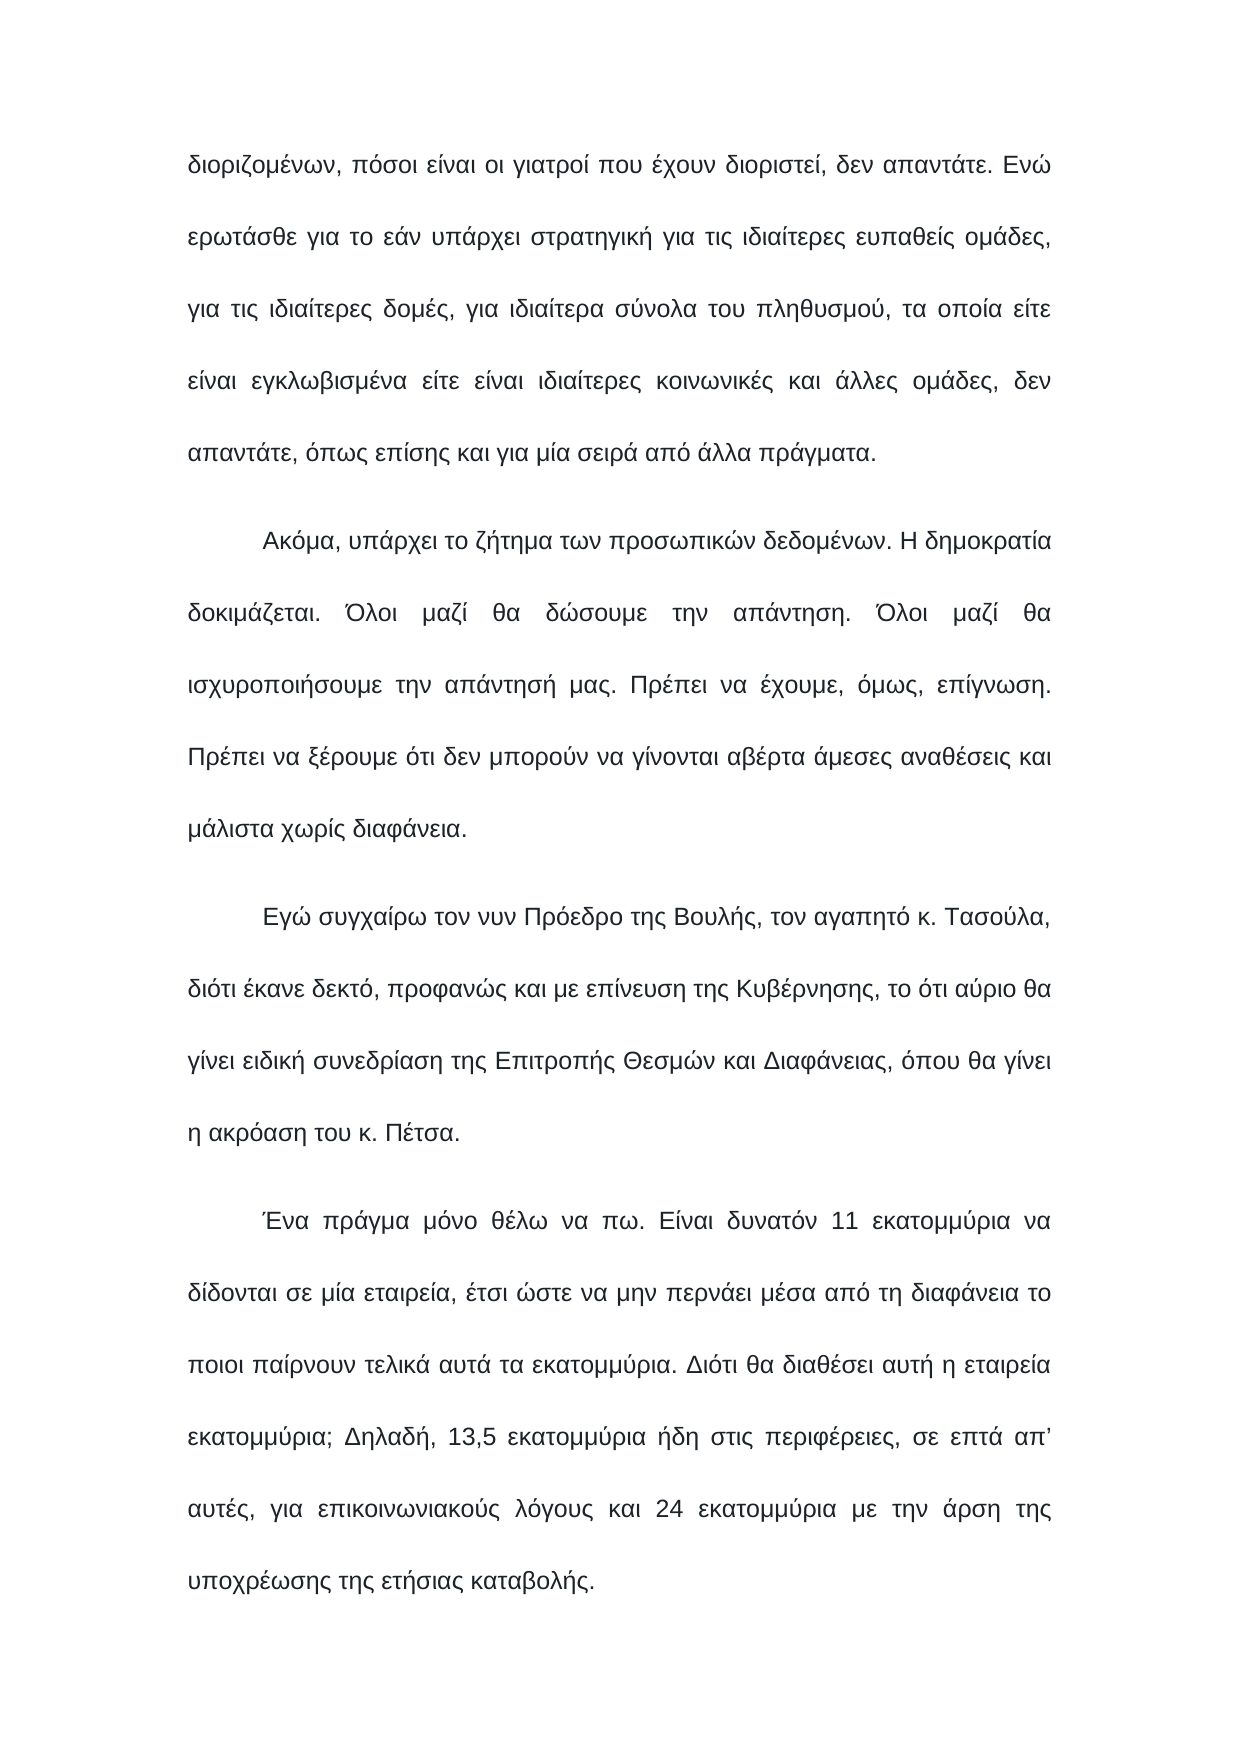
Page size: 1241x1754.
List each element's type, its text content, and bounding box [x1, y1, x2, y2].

text Ένα πράγμα μόνο θέλω να πω. Είναι δυνατόν 11 εκατομμύρια να δίδονται σε μία εταιρεία, έτσι ώστε να μην περνάει μέσα από τη διαφάνεια το ποιοι παίρνουν τελικά αυτά τα εκατομμύρια. Διότι θα διαθέσει αυτή η εταιρεία εκατομμύρια; Δηλαδή, 13,5 εκατομμύρια ήδη στις περιφέρειες, σε επτά απ’ αυτές, για επικοινωνιακούς λόγους και 24 εκατομμύρια με την άρση της υποχρέωσης της ετήσιας καταβολής. [187, 1206, 1053, 1594]
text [187, 150, 1053, 304]
text Εγώ συγχαίρω τον νυν Πρόεδρο της Βουλής, τον αγαπητό κ. Τασούλα, διότι έκανε δεκτό, προφανώς και με επίνευση της Κυβέρνησης, το ότι αύριο θα γίνει ειδική συνεδρίαση της Επιτροπής Θεσμών και Διαφάνειας, όπου θα γίνει η ακρόαση του κ. Πέτσα. [187, 1057, 1053, 1146]
text Εγώ συγχαίρω τον νυν Πρόεδρο της Βουλής, τον αγαπητό κ. Τασούλα, διότι έκανε δεκτό, προφανώς και με επίνευση της Κυβέρνησης, το ότι αύριο θα γίνει ειδική συνεδρίαση της Επιτροπής Θεσμών και Διαφάνειας, όπου θα γίνει η ακρόαση του κ. Πέτσα. [187, 902, 1053, 1056]
text Ακόμα, υπάρχει το ζήτημα των προσωπικών δεδομένων. Η δημοκρατία δοκιμάζεται. Όλοι μαζί θα δώσουμε την απάντηση. Όλοι μαζί θα ισχυροποιήσουμε την απάντησή μας. Πρέπει να έχουμε, όμως, επίγνωση. Πρέπει να ξέρουμε ότι δεν μπορούν να γίνονται αβέρτα άμεσες αναθέσεις και μάλιστα χωρίς διαφάνεια. [187, 526, 1053, 842]
